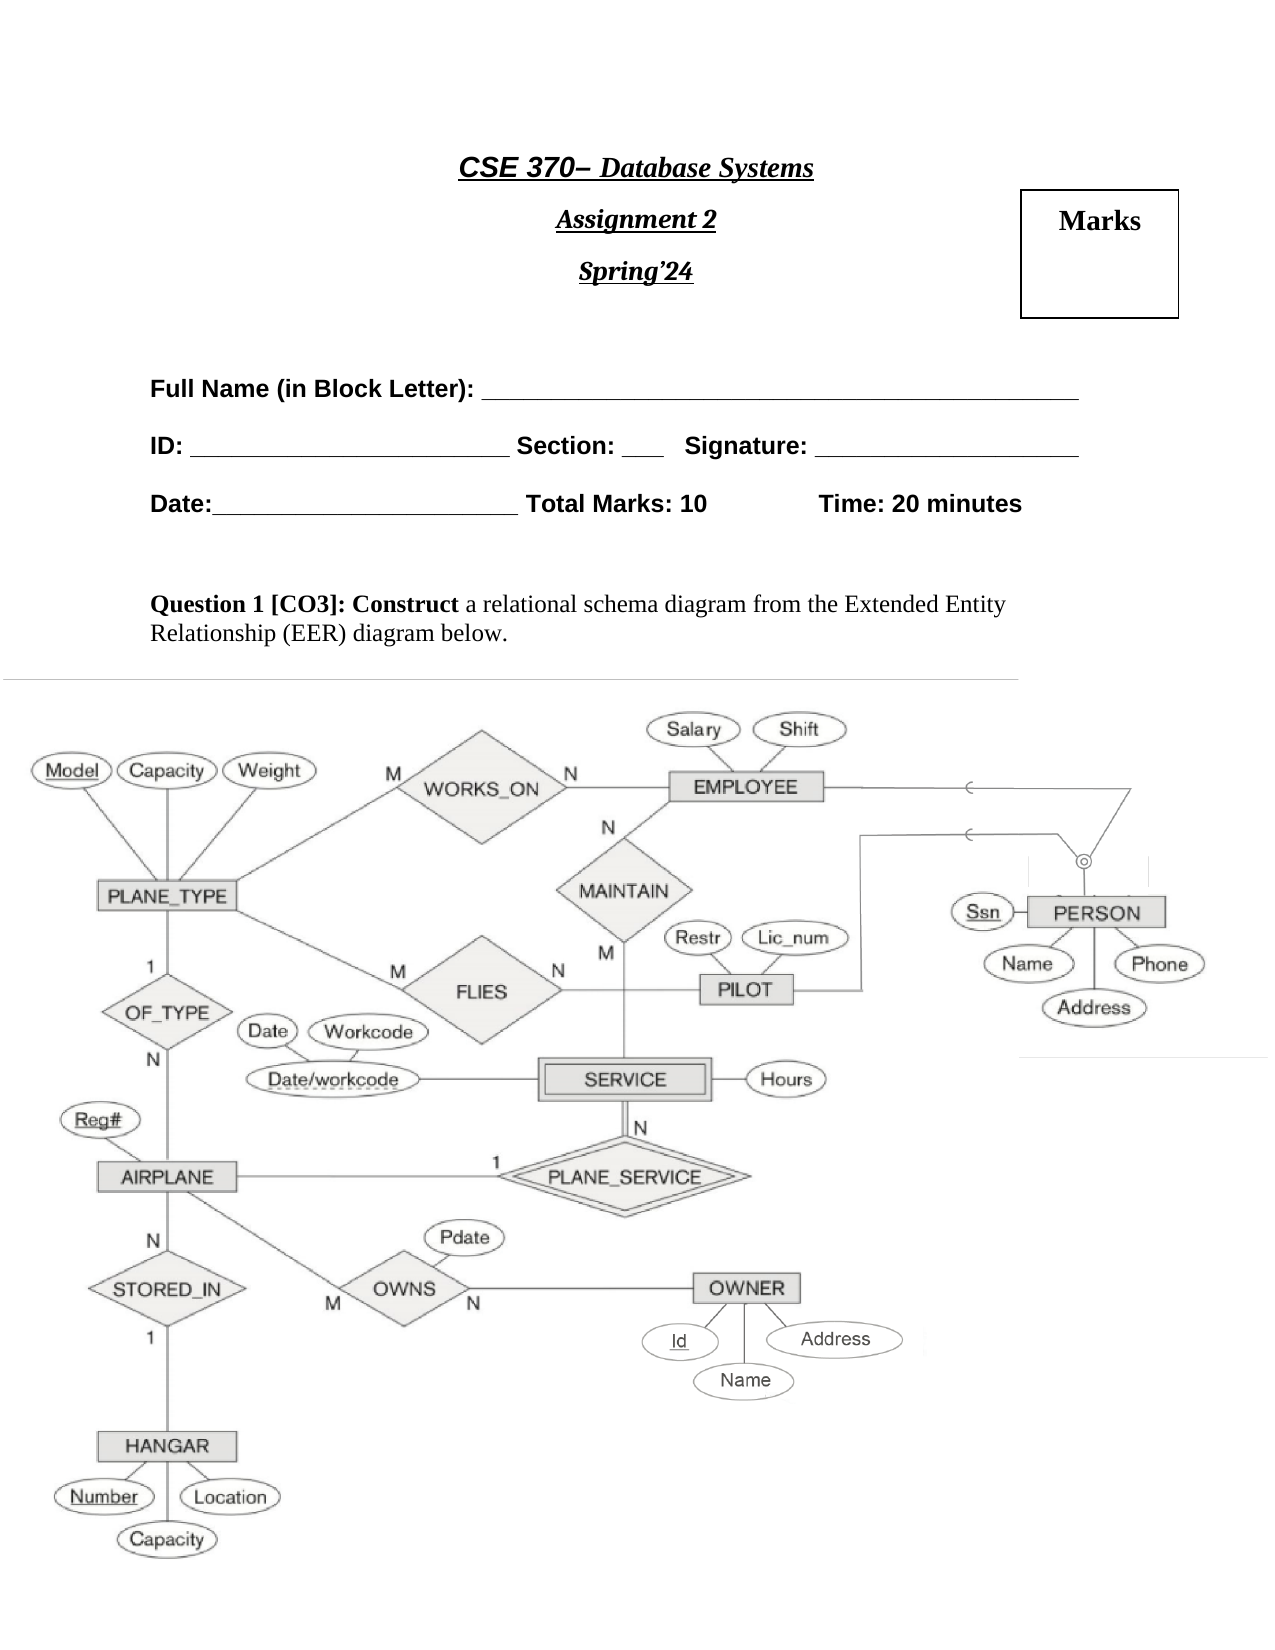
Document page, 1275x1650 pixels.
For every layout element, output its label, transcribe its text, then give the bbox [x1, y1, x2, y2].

text Full Name (in Block Letter): ___________________________________________ [150, 374, 1125, 403]
text Question 1 [CO3]: Construct a relational schema diagram from the Extended Entity Relationship (EER) diagram below. [150, 589, 1125, 647]
picture [3, 678, 1268, 1610]
subtitle Spring’24 [150, 256, 1020, 288]
text Date:______________________ Total Marks: 10 Time: 20 minutes [150, 489, 1125, 518]
text ID: _______________________ Section: ___ Signature: ___________________ [150, 431, 1125, 460]
subtitle Assignment 2 [150, 204, 1020, 236]
text CSE 370– Database Systems [150, 150, 1125, 184]
